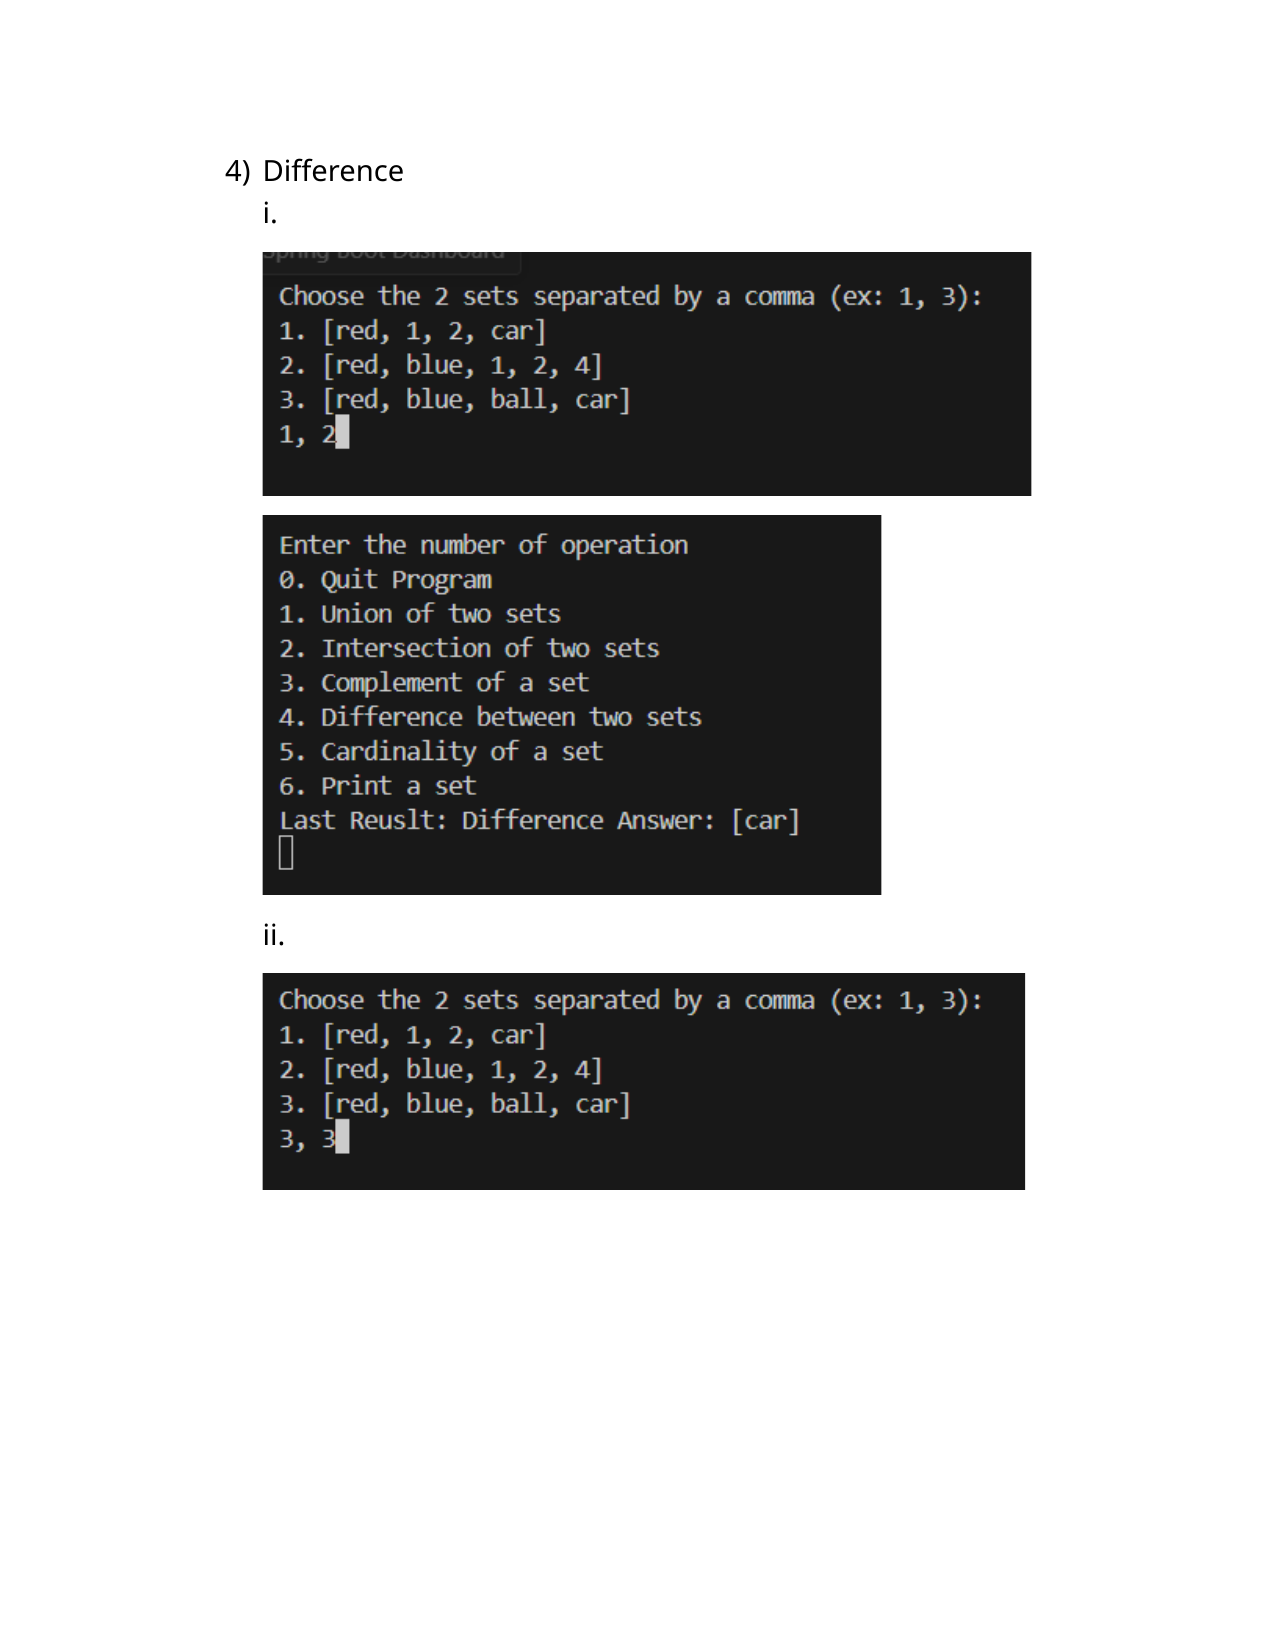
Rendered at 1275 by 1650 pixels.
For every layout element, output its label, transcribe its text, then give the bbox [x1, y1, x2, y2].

picture [262, 252, 1032, 496]
list Difference [225, 150, 1125, 190]
picture [262, 973, 1025, 1190]
picture [262, 515, 882, 895]
